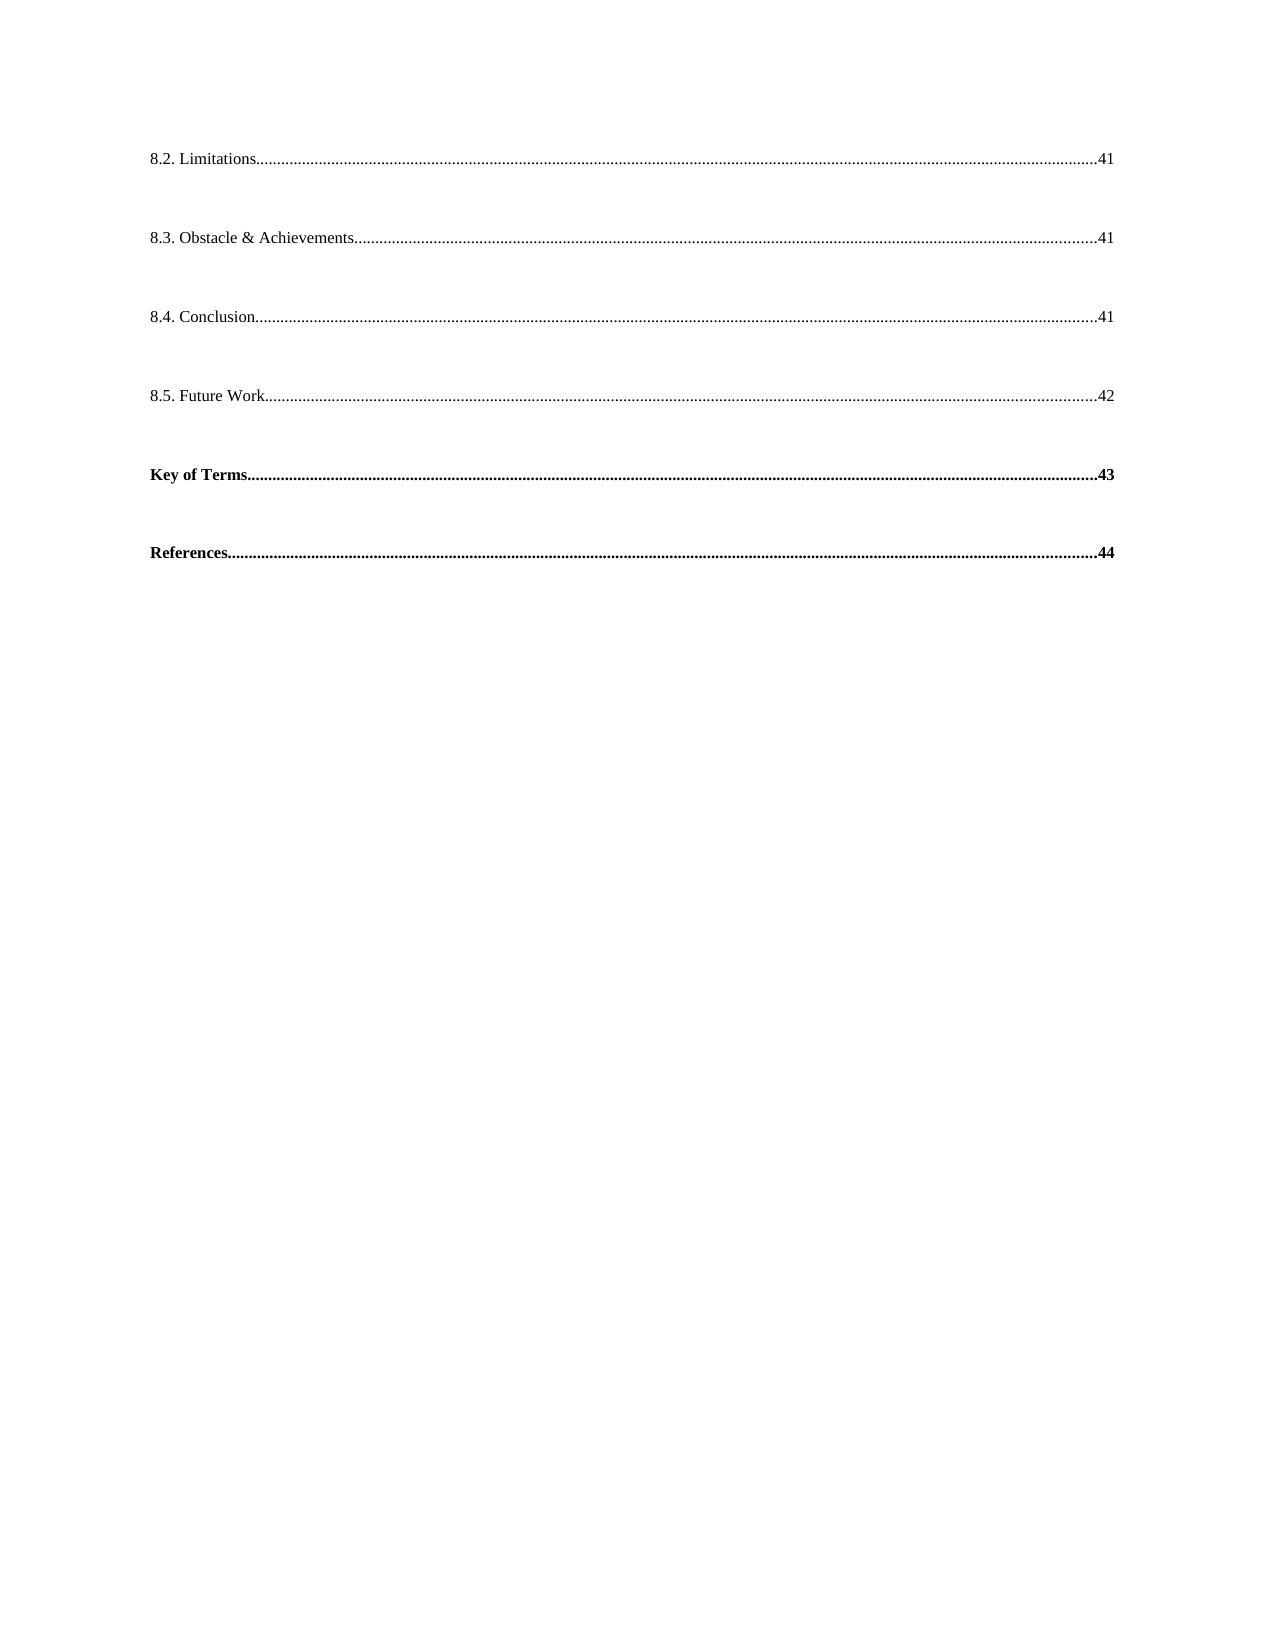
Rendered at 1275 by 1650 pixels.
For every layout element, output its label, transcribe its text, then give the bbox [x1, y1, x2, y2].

text 8.5. Future Work 42 [150, 385, 1125, 404]
text 8.4. Conclusion 41 [150, 307, 1125, 326]
text Key of Terms 43 [150, 464, 1125, 483]
text 8.2. Limitations 41 [150, 149, 1125, 168]
text 8.3. Obstacle & Achievements 41 [150, 228, 1125, 247]
text References 44 [150, 543, 1125, 562]
